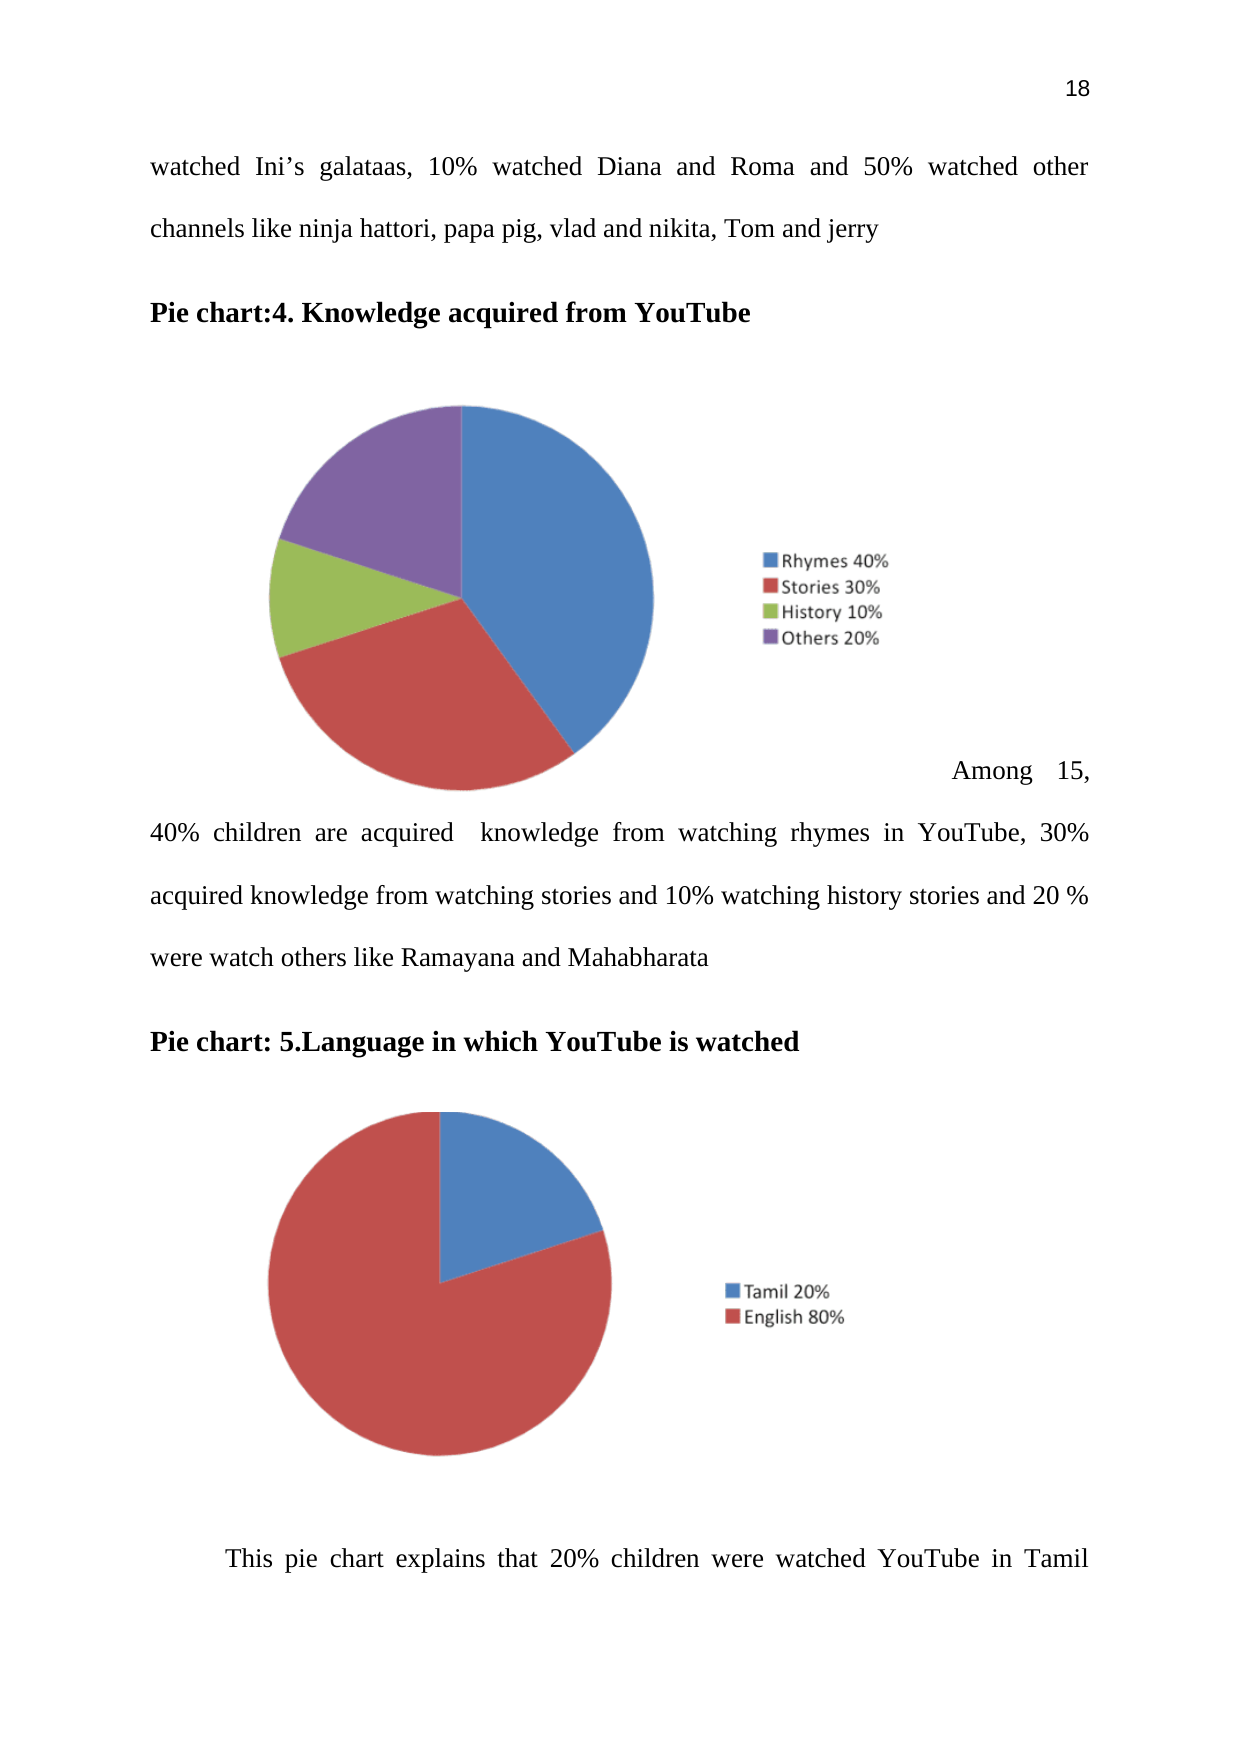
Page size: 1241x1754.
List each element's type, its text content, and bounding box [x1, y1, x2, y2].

text Among 15, 40% children are acquired knowledge from watching rhymes in YouTube, 30% acquired knowledge from watching stories and 10% watching history stories and 20 % were watch others like Ramayana and Mahabharata [150, 754, 1090, 972]
picture [161, 386, 910, 811]
text Pie chart: 5.Language in which YouTube is watched [150, 1024, 1090, 1058]
picture [150, 1112, 864, 1495]
text Pie chart:4. Knowledge acquired from YouTube [150, 295, 1090, 329]
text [150, 1542, 1090, 1573]
